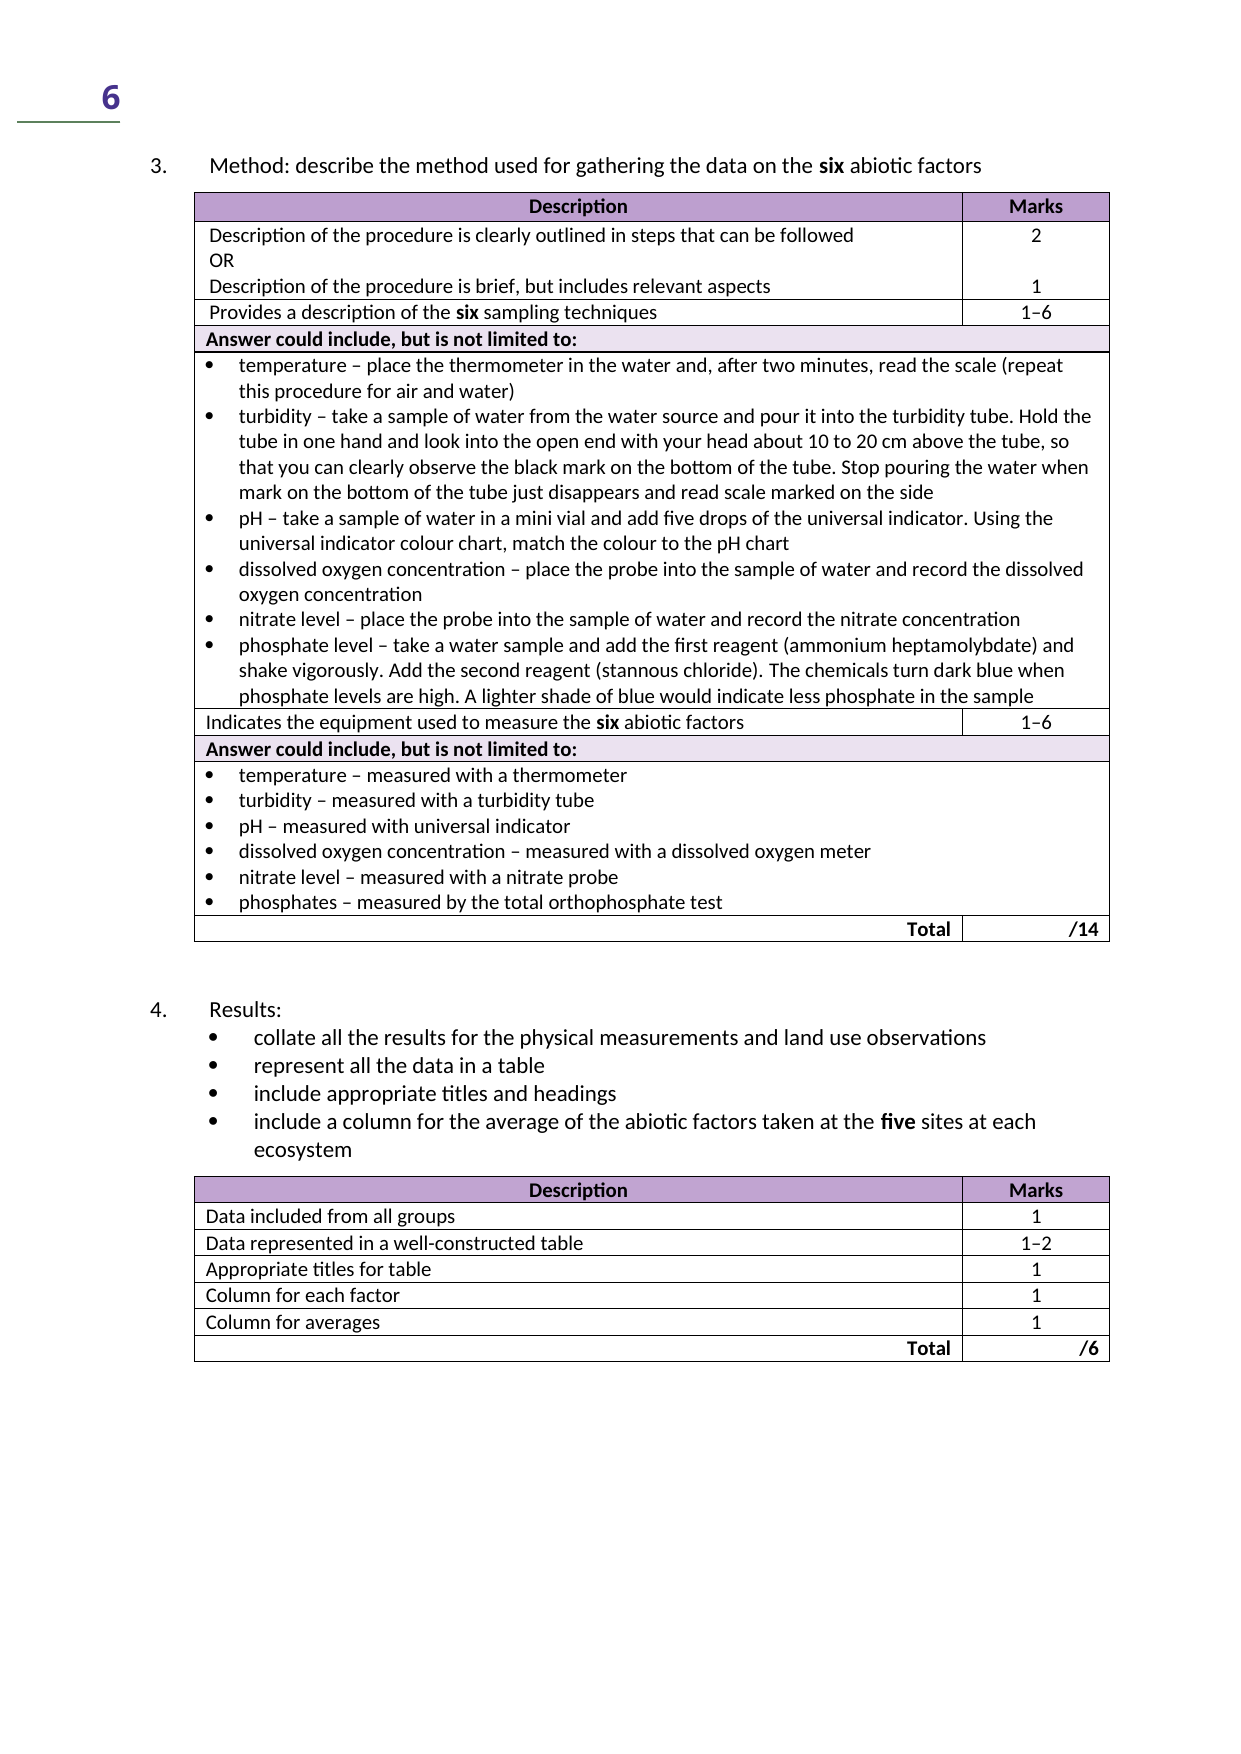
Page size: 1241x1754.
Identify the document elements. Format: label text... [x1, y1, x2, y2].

table_cell Appropriate titles for table [195, 1256, 962, 1282]
table_cell 2 1 [963, 222, 1109, 298]
table_header Description [195, 193, 962, 221]
table_cell /6 [963, 1336, 1109, 1361]
table_header Marks [963, 1177, 1109, 1202]
table_cell 1 [963, 1309, 1109, 1334]
table_cell Indicates the equipment used to measure the six abiotic factors [195, 709, 962, 735]
list include a column for the average of the abiotic factors taken at the five sites at each ecosystem [209, 1107, 1090, 1163]
table_cell 1 [963, 1203, 1109, 1229]
table_cell Provides a description of the six sampling techniques [195, 300, 962, 325]
table_header Description [195, 1177, 962, 1202]
table_cell Description of the procedure is clearly outlined in steps that can be followed OR Description of the procedure is brief, but includes relevant aspects [195, 222, 962, 298]
list include appropriate titles and headings [209, 1079, 1090, 1107]
table_cell Data included from all groups [195, 1203, 962, 1229]
table_cell 1–6 [963, 300, 1109, 325]
text 3. Method: describe the method used for gathering the data on the six abiotic factors [150, 151, 1090, 179]
table_cell 1–6 [963, 709, 1109, 735]
table_cell Answer could include, but is not limited to: [195, 326, 1109, 351]
list represent all the data in a table [209, 1051, 1090, 1079]
table_cell temperature – measured with a thermometer turbidity – measured with a turbidity tube pH – measured with universal indicator dissolved oxygen concentration – measured with a dissolved oxygen meter nitrate level – measured with a nitrate probe phosphates – measured by the total orthophosphate test [195, 762, 1109, 915]
table_cell Total [195, 916, 962, 941]
table_cell /14 [963, 916, 1109, 941]
table_cell 1 [963, 1256, 1109, 1282]
table_cell temperature – place the thermometer in the water and, after two minutes, read the scale (repeat this procedure for air and water) turbidity – take a sample of water from the water source and pour it into the turbidity tube. Hold the tube in one hand and look into the open end with your head about 10 to 20 cm above the tube, so that you can clearly observe the black mark on the bottom of the tube. Stop pouring the water when mark on the bottom of the tube just disappears and read scale marked on the side pH – take a sample of water in a mini vial and add five drops of the universal indicator. Using the universal indicator colour chart, match the colour to the pH chart dissolved oxygen concentration – place the probe into the sample of water and record the dissolved oxygen concentration nitrate level – place the probe into the sample of water and record the nitrate concentration phosphate level – take a water sample and add the first reagent (ammonium heptamolybdate) and shake vigorously. Add the second reagent (stannous chloride). The chemicals turn dark blue when phosphate levels are high. A lighter shade of blue would indicate less phosphate in the sample [195, 353, 1109, 708]
table_cell 1–2 [963, 1230, 1109, 1255]
list collate all the results for the physical measurements and land use observations [209, 1023, 1090, 1051]
table_cell 1 [963, 1283, 1109, 1308]
list 4. Results: [150, 995, 1090, 1023]
table_cell Column for averages [195, 1309, 962, 1334]
table_cell Total [195, 1336, 962, 1361]
table_header Marks [963, 193, 1109, 221]
table_cell Column for each factor [195, 1283, 962, 1308]
table_cell Data represented in a well-constructed table [195, 1230, 962, 1255]
table_cell Answer could include, but is not limited to: [195, 736, 1109, 761]
